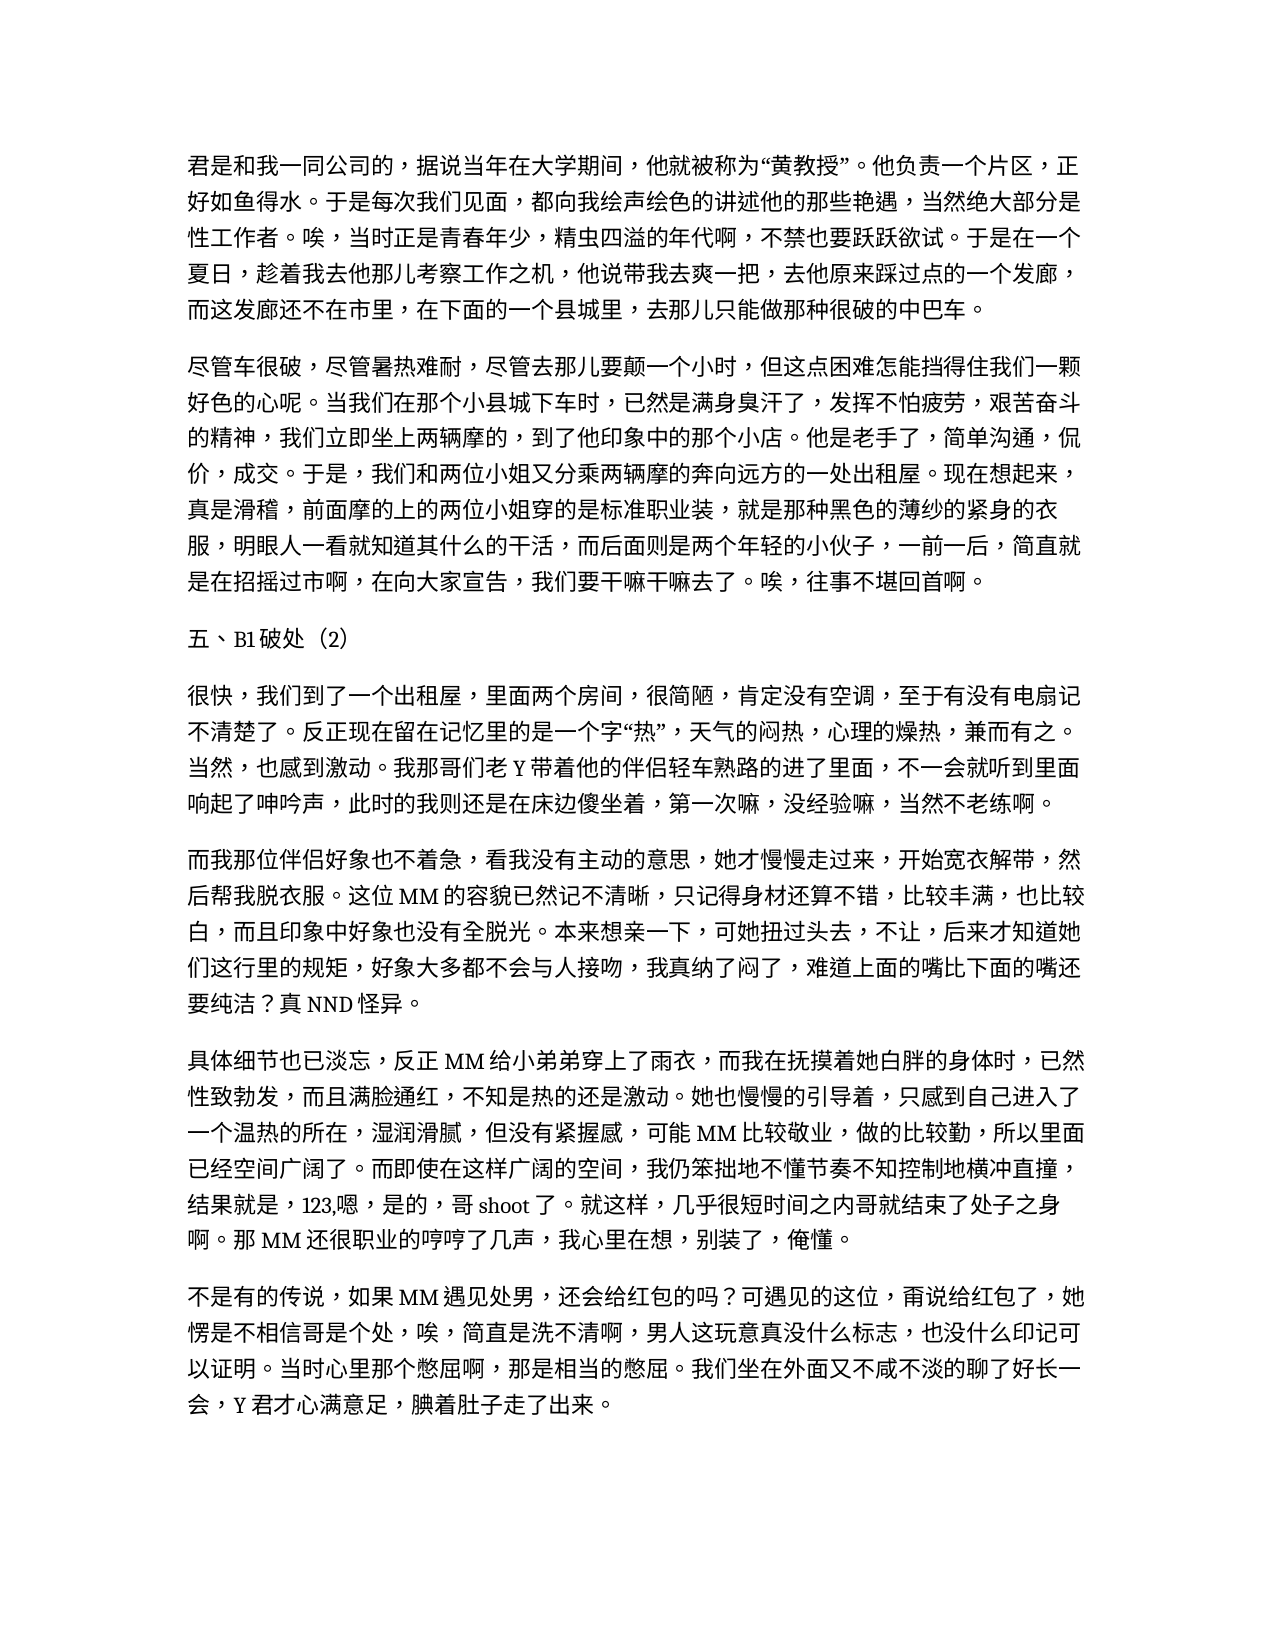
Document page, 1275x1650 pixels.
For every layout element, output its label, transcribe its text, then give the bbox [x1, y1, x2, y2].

text 而我那位伴侣好象也不着急，看我没有主动的意思，她才慢慢走过来，开始宽衣解带，然后帮我脱衣服。这位MM的容貌已然记不清晰，只记得身材还算不错，比较丰满，也比较白，而且印象中好象也没有全脱光。本来想亲一下，可她扭过头去，不让，后来才知道她们这行里的规矩，好象大多都不会与人接吻，我真纳了闷了，难道上面的嘴比下面的嘴还要纯洁？真NND怪异。 [187, 844, 1087, 1019]
text 尽管车很破，尽管暑热难耐，尽管去那儿要颠一个小时，但这点困难怎能挡得住我们一颗好色的心呢。当我们在那个小县城下车时，已然是满身臭汗了，发挥不怕疲劳，艰苦奋斗的精神，我们立即坐上两辆摩的，到了他印象中的那个小店。他是老手了，简单沟通，侃价，成交。于是，我们和两位小姐又分乘两辆摩的奔向远方的一处出租屋。现在想起来，真是滑稽，前面摩的上的两位小姐穿的是标准职业装，就是那种黑色的薄纱的紧身的衣服，明眼人一看就知道其什么的干活，而后面则是两个年轻的小伙子，一前一后，简直就是在招摇过市啊，在向大家宣告，我们要干嘛干嘛去了。唉，往事不堪回首啊。 [187, 351, 1087, 597]
text 很快，我们到了一个出租屋，里面两个房间，很简陋，肯定没有空调，至于有没有电扇记不清楚了。反正现在留在记忆里的是一个字“热”，天气的闷热，心理的燥热，兼而有之。当然，也感到激动。我那哥们老Y带着他的伴侣轻车熟路的进了里面，不一会就听到里面响起了呻吟声，此时的我则还是在床边傻坐着，第一次嘛，没经验嘛，当然不老练啊。 [187, 680, 1087, 819]
text 具体细节也已淡忘，反正MM给小弟弟穿上了雨衣，而我在抚摸着她白胖的身体时，已然性致勃发，而且满脸通红，不知是热的还是激动。她也慢慢的引导着，只感到自己进入了一个温热的所在，湿润滑腻，但没有紧握感，可能MM比较敬业，做的比较勤，所以里面已经空间广阔了。而即使在这样广阔的空间，我仍笨拙地不懂节奏不知控制地横冲直撞，结果就是，123,嗯，是的，哥shoot了。就这样，几乎很短时间之内哥就结束了处子之身啊。那MM还很职业的哼哼了几声，我心里在想，别装了，俺懂。 [187, 1045, 1087, 1256]
text 君是和我一同公司的，据说当年在大学期间，他就被称为“黄教授”。他负责一个片区，正好如鱼得水。于是每次我们见面，都向我绘声绘色的讲述他的那些艳遇，当然绝大部分是性工作者。唉，当时正是青春年少，精虫四溢的年代啊，不禁也要跃跃欲试。于是在一个夏日，趁着我去他那儿考察工作之机，他说带我去爽一把，去他原来踩过点的一个发廊，而这发廊还不在市里，在下面的一个县城里，去那儿只能做那种很破的中巴车。 [187, 150, 1087, 325]
text 五、B1破处（2） [187, 623, 1087, 654]
text 不是有的传说，如果MM遇见处男，还会给红包的吗？可遇见的这位，甭说给红包了，她愣是不相信哥是个处，唉，简直是洗不清啊，男人这玩意真没什么标志，也没什么印记可以证明。当时心里那个憋屈啊，那是相当的憋屈。我们坐在外面又不咸不淡的聊了好长一会，Y君才心满意足，腆着肚子走了出来。 [187, 1281, 1087, 1420]
